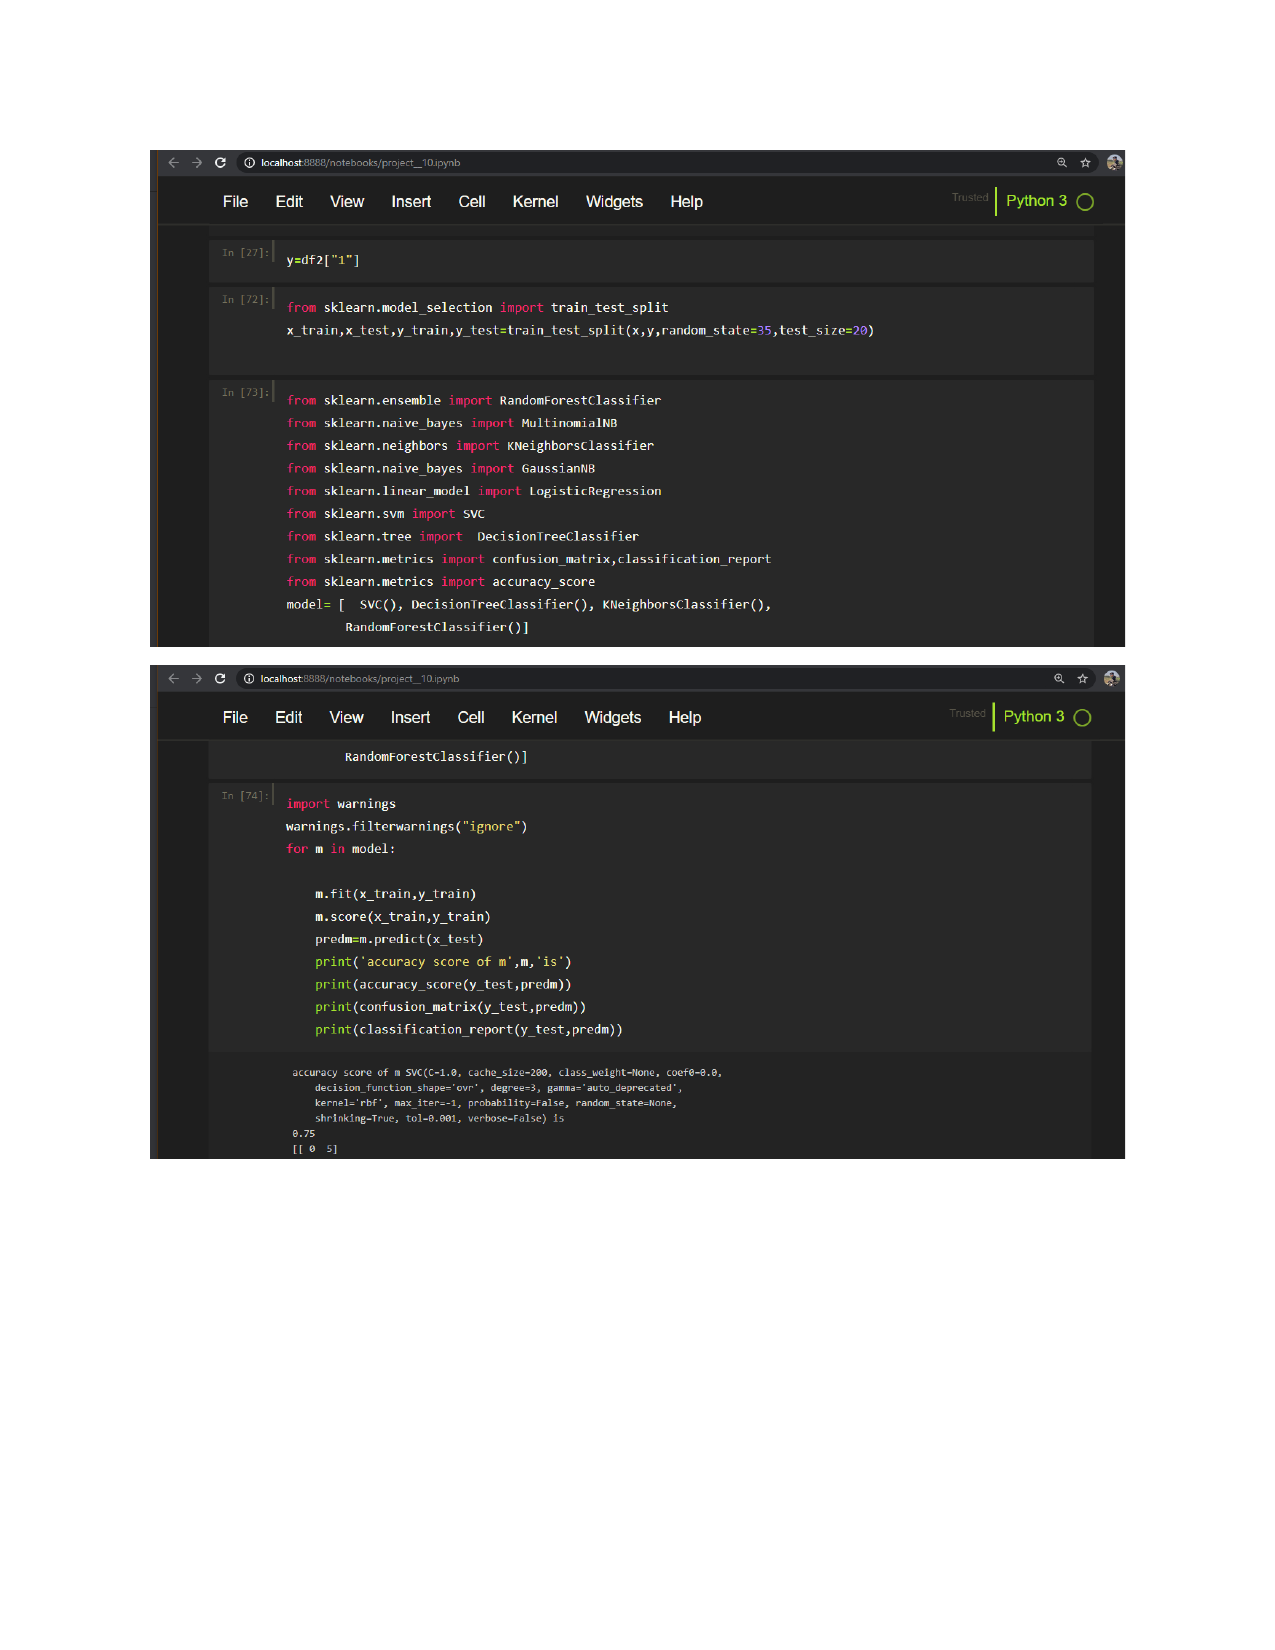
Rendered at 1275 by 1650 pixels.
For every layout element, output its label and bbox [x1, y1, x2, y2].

picture [150, 150, 1125, 647]
picture [150, 665, 1125, 1159]
